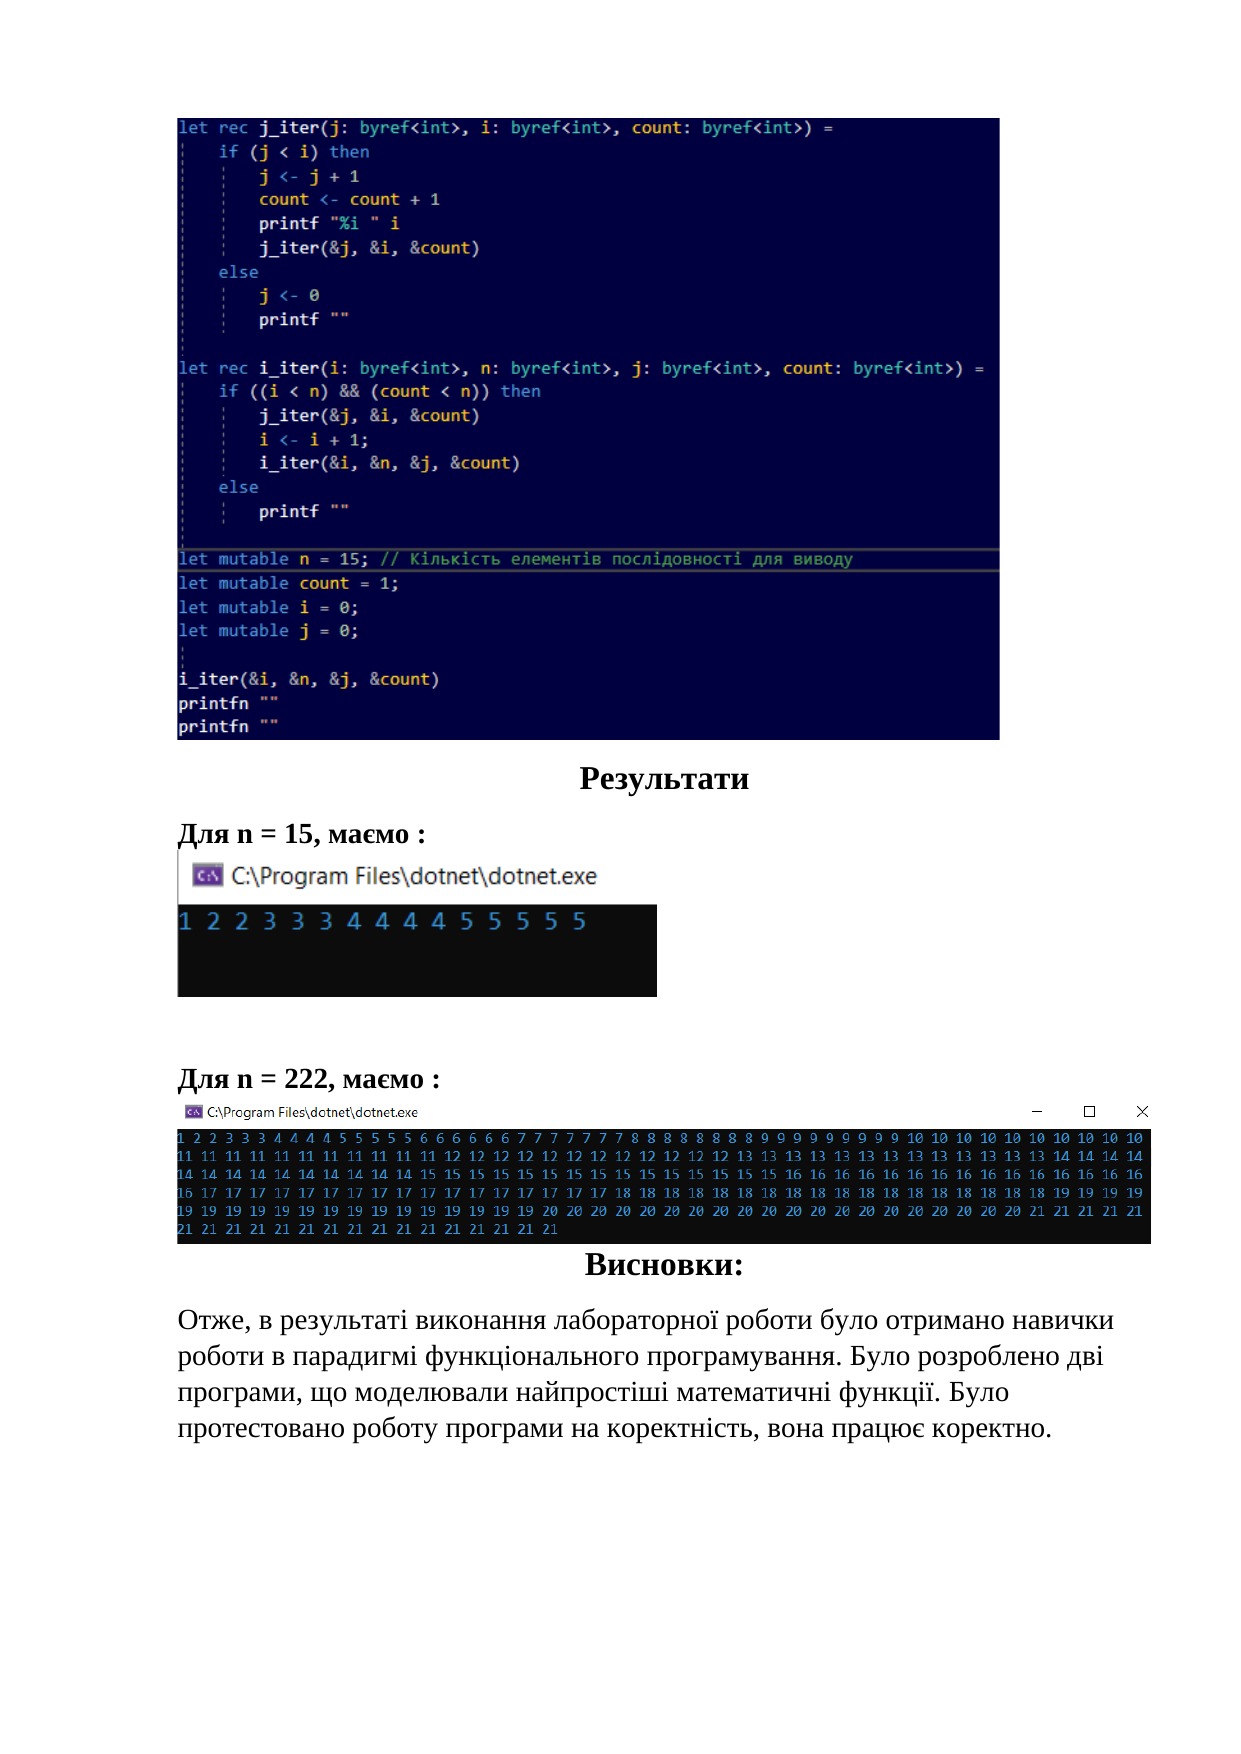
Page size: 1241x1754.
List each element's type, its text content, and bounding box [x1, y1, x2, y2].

text Отже, в результаті виконання лабораторної роботи було отримано навички роботи в парадигмі функціонального програмування. Було розроблено дві програми, що моделювали найпростіші математичні функції. Було протестовано роботу програми на коректність, вона працює коректно. [177, 1302, 1152, 1444]
picture [177, 118, 1000, 740]
text Для n = 222, маємо : [177, 1062, 1152, 1095]
text Результати [177, 759, 1152, 797]
text Висновки: [177, 1244, 1152, 1282]
picture [177, 850, 657, 997]
picture [177, 1095, 1152, 1244]
text Для n = 15, маємо : [177, 817, 1152, 850]
